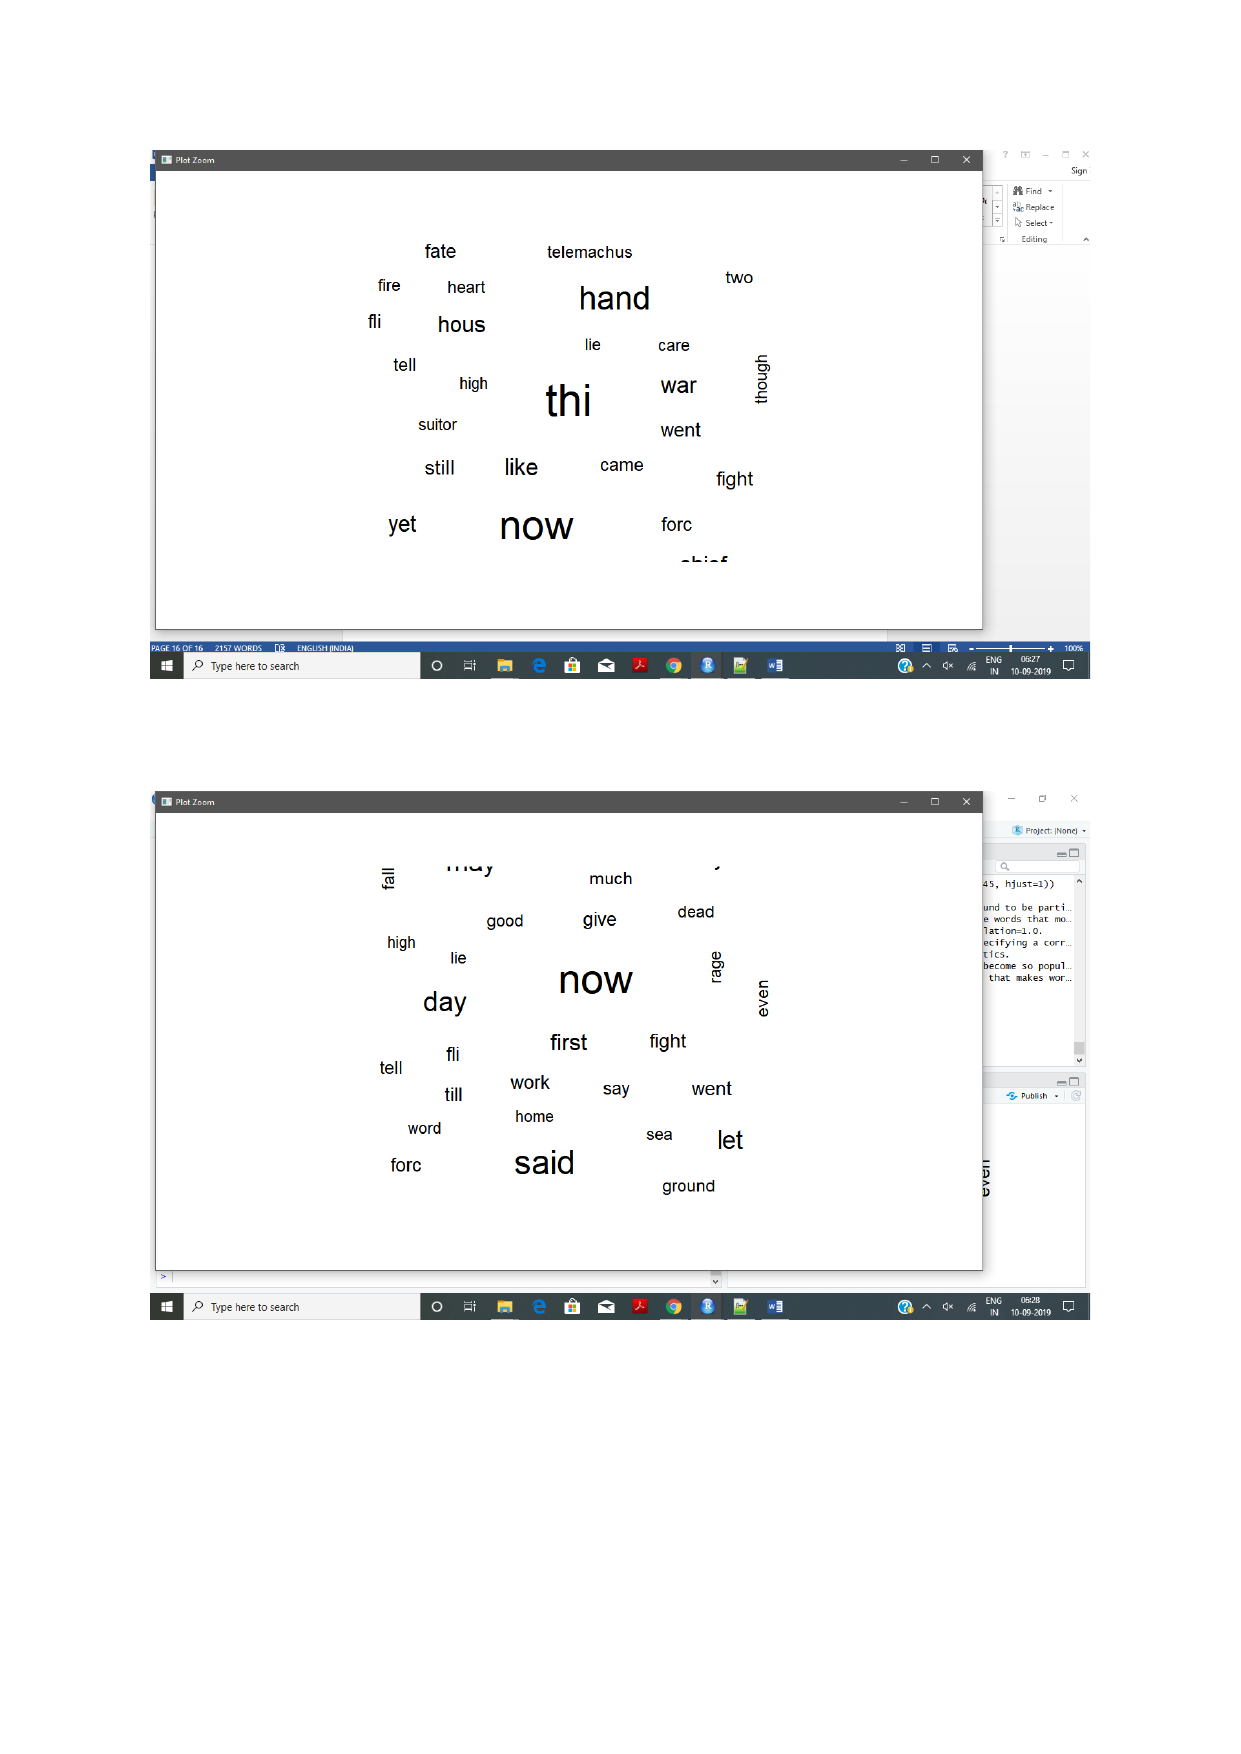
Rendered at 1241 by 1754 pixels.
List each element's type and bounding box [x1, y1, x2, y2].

picture [150, 150, 1091, 679]
picture [150, 791, 1091, 1320]
